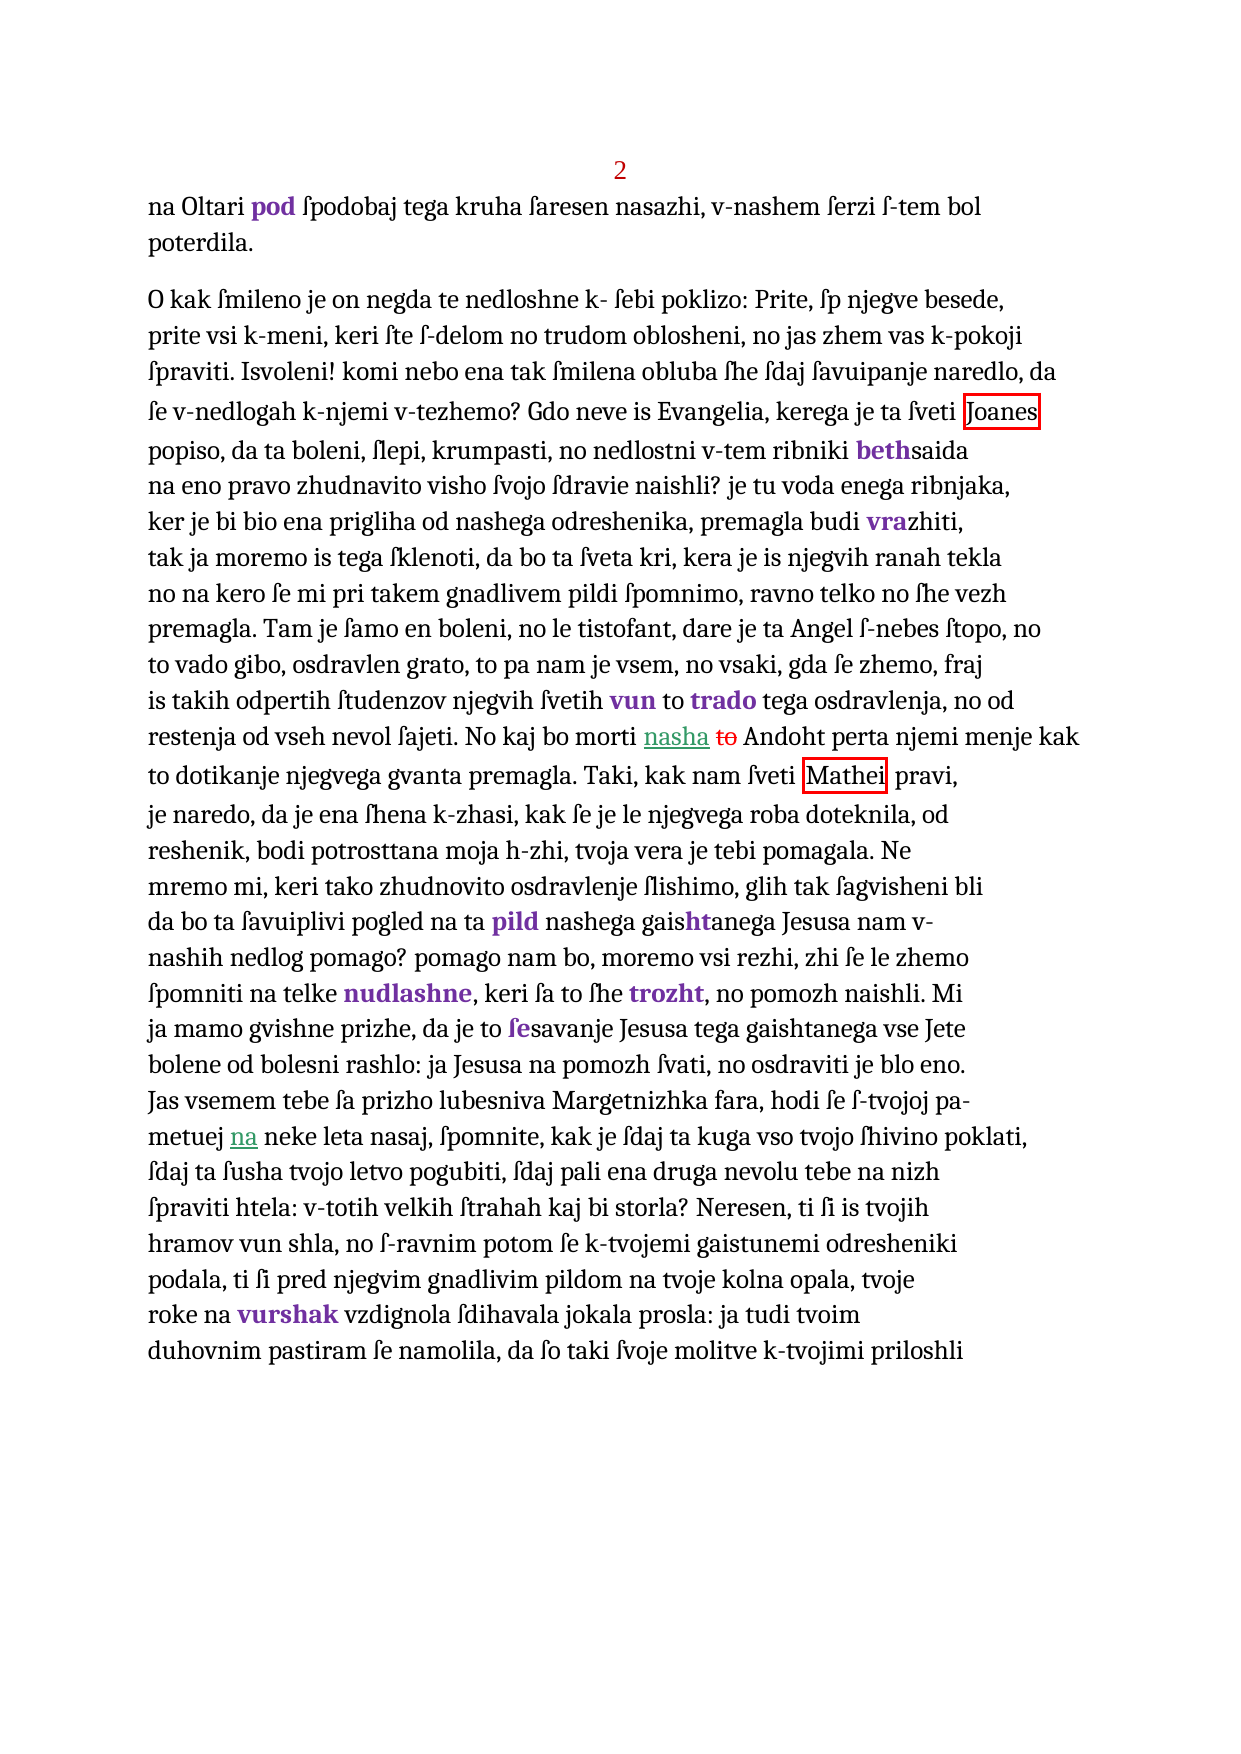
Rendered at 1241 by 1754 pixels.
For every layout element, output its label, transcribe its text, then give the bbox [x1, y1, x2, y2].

text 2 [148, 154, 1093, 185]
text na Oltari pod ſpodobaj tega kruha ſaresen nasazhi, v-nashem ſerzi ſ-tem bol poterdila. [148, 191, 1093, 258]
text O kak ſmileno je on negda te nedloshne k- ſebi poklizo: Prite, ſp njegve besede, prite vsi k-meni, keri ſte ſ-delom no trudom oblosheni, no jas zhem vas k-pokoji ſpraviti. Isvoleni! komi nebo ena tak ſmilena obluba ſhe ſdaj ſavuipanje naredlo, da ſe v-nedlogah k-njemi v-tezhemo? Gdo neve is Evangelia, kerega je ta ſveti Joanes popiso, da ta boleni, ſlepi, krumpasti, no nedlostni v-tem ribniki bethsaida na eno pravo zhudnavito visho ſvojo ſdravie naishli? je tu voda enega ribnjaka, ker je bi bio ena prigliha od nashega odreshenika, premagla budi vrazhiti, tak ja moremo is tega ſklenoti, da bo ta ſveta kri, kera je is njegvih ranah tekla no na kero ſe mi pri takem gnadlivem pildi ſpomnimo, ravno telko no ſhe vezh premagla. Tam je ſamo en boleni, no le tistofant, dare je ta Angel ſ-nebes ſtopo, no to vado gibo, osdravlen grato, to pa nam je vsem, no vsaki, gda ſe zhemo, fraj is takih odpertih ſtudenzov njegvih ſvetih vun to trado tega osdravlenja, no od restenja od vseh nevol ſajeti. No kaj bo morti nasha to Andoht perta njemi menje kak to dotikanje njegvega gvanta premagla. Taki, kak nam ſveti Mathei pravi, je naredo, da je ena ſhena k-zhasi, kak ſe je le njegvega roba doteknila, od reshenik, bodi potrosttana moja h-zhi, tvoja vera je tebi pomagala. Ne mremo mi, keri tako zhudnovito osdravlenje ſlishimo, glih tak ſagvisheni bli da bo ta ſavuiplivi pogled na ta pild nashega gaishtanega Jesusa nam v- nashih nedlog pomago? pomago nam bo, moremo vsi rezhi, zhi ſe le zhemo ſpomniti na telke nudlashne, keri ſa to ſhe trozht, no pomozh naishli. Mi ja mamo gvishne prizhe, da je to ſesavanje Jesusa tega gaishtanega vse Jete bolene od bolesni rashlo: ja Jesusa na pomozh ſvati, no osdraviti je blo eno. Jas vsemem tebe ſa prizho lubesniva Margetnizhka fara, hodi ſe ſ-tvojoj pa- metuej na neke leta nasaj, ſpomnite, kak je ſdaj ta kuga vso tvojo ſhivino poklati, ſdaj ta ſusha tvojo letvo pogubiti, ſdaj pali ena druga nevolu tebe na nizh ſpraviti htela: v-totih velkih ſtrahah kaj bi storla? Neresen, ti ſi is tvojih hramov vun shla, no ſ-ravnim potom ſe k-tvojemi gaistunemi odresheniki podala, ti ſi pred njegvim gnadlivim pildom na tvoje kolna opala, tvoje roke na vurshak vzdignola ſdihavala jokala prosla: ja tudi tvoim duhovnim pastiram ſe namolila, da ſo taki ſvoje molitve k-tvojimi priloshli [148, 284, 1093, 1366]
